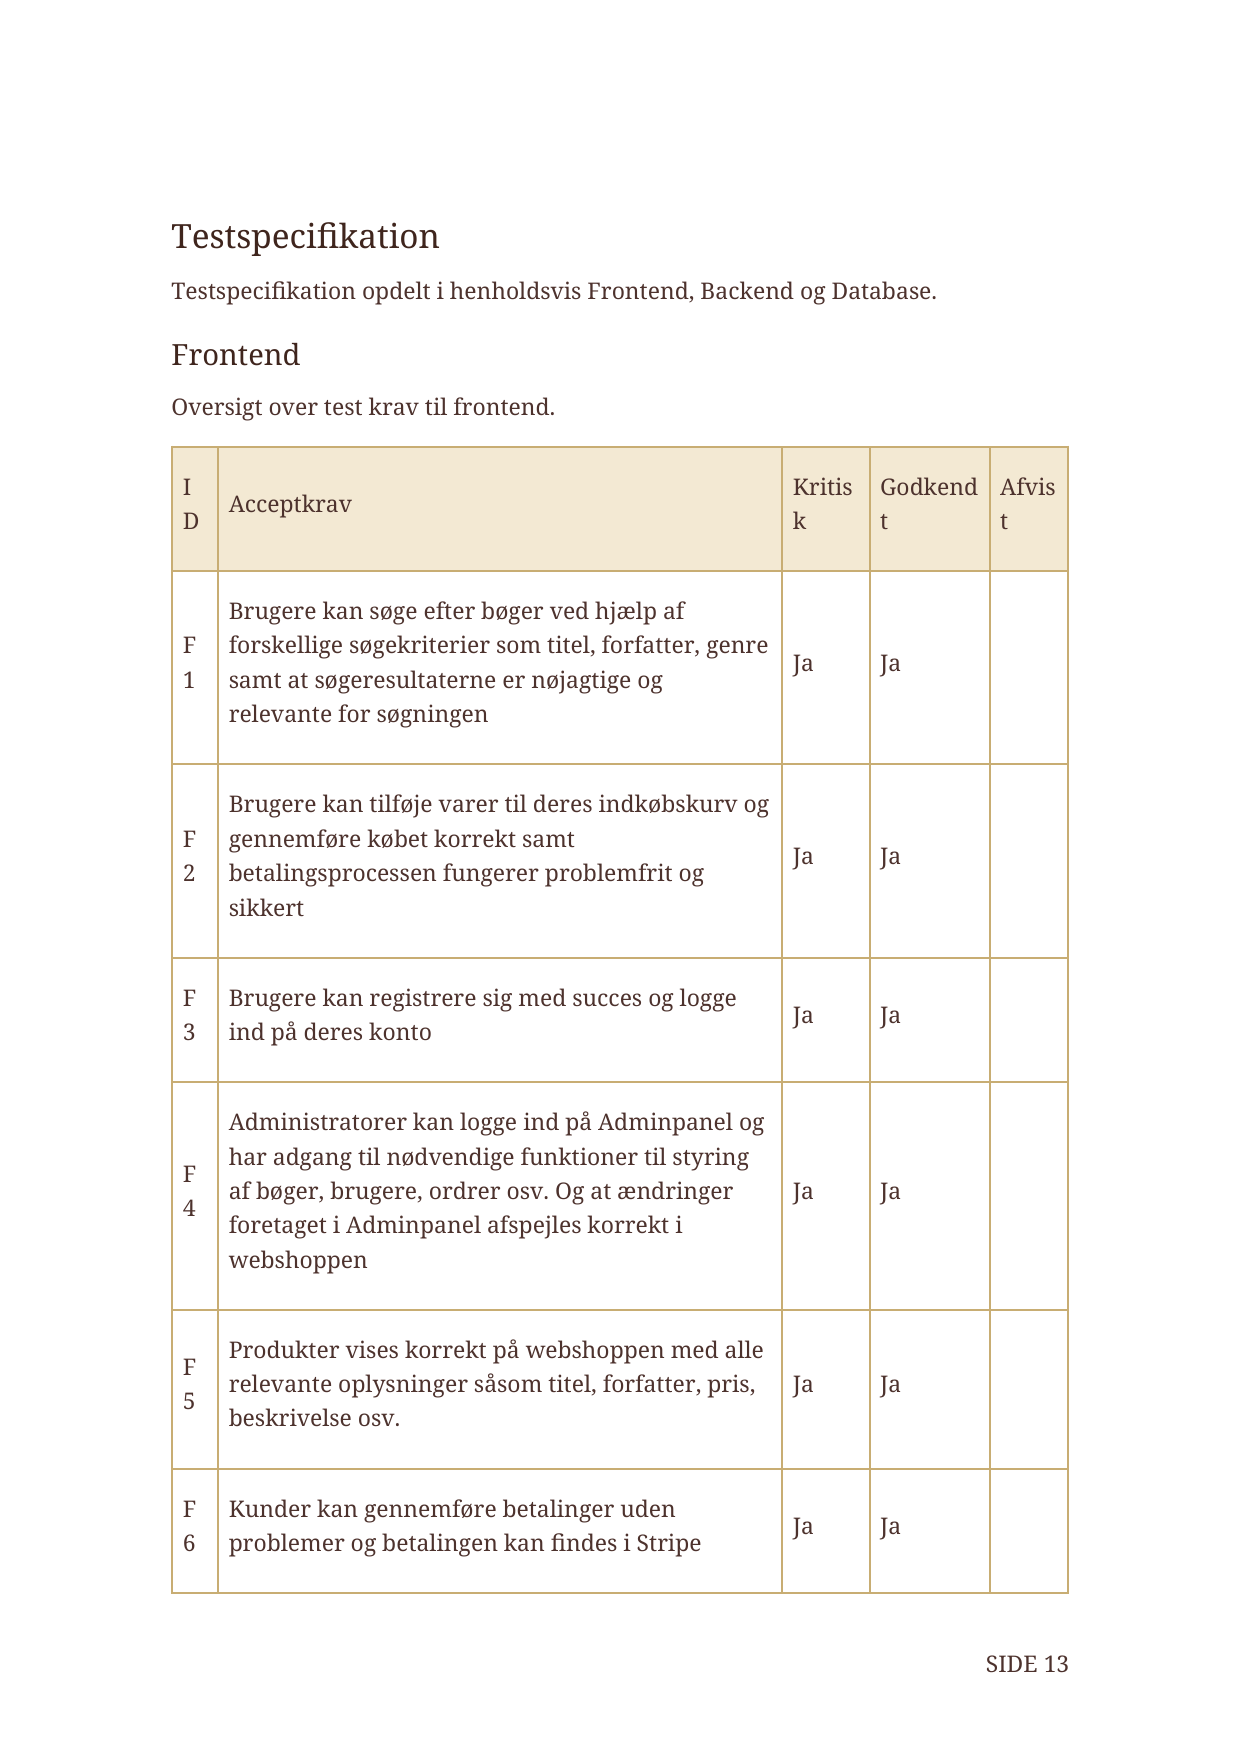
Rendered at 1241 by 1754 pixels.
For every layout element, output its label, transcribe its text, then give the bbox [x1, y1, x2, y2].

text Testspecifikation opdelt i henholdsvis Frontend, Backend og Database. [171, 275, 1069, 306]
table_cell Ja [783, 765, 869, 957]
table_cell [991, 765, 1067, 957]
table_cell Ja [871, 959, 989, 1081]
table_cell Ja [783, 1311, 869, 1467]
table_cell Administratorer kan logge ind på Adminpanel og har adgang til nødvendige funktioner til styring af bøger, brugere, ordrer osv. Og at ændringer foretaget i Adminpanel afspejles korrekt i webshoppen [219, 1083, 781, 1309]
table_cell [991, 1470, 1067, 1592]
table_cell Ja [871, 765, 989, 957]
table_header Kritisk [783, 448, 869, 570]
subtitle Frontend [171, 334, 1069, 374]
table_cell Ja [783, 1083, 869, 1309]
table_cell Ja [871, 1311, 989, 1467]
table_cell Produkter vises korrekt på webshoppen med alle relevante oplysninger såsom titel, forfatter, pris, beskrivelse osv. [219, 1311, 781, 1467]
table_cell [991, 1311, 1067, 1467]
table_cell F6 [173, 1470, 217, 1592]
table_cell Ja [783, 1470, 869, 1592]
table_cell Brugere kan registrere sig med succes og logge ind på deres konto [219, 959, 781, 1081]
table_cell F1 [173, 572, 217, 763]
table_cell [991, 1083, 1067, 1309]
table_cell F2 [173, 765, 217, 957]
table_header ID [173, 448, 217, 570]
table_cell [991, 959, 1067, 1081]
table_cell Ja [871, 1083, 989, 1309]
table_cell Brugere kan søge efter bøger ved hjælp af forskellige søgekriterier som titel, forfatter, genre samt at søgeresultaterne er nøjagtige og relevante for søgningen [219, 572, 781, 763]
table_cell Kunder kan gennemføre betalinger uden problemer og betalingen kan findes i Stripe [219, 1470, 781, 1592]
table_cell [991, 572, 1067, 763]
table_cell F3 [173, 959, 217, 1081]
table_cell F5 [173, 1311, 217, 1467]
text Oversigt over test krav til frontend. [171, 390, 1069, 422]
table_header Afvist [991, 448, 1067, 570]
table_header Godkendt [871, 448, 989, 570]
subtitle Testspecifikation [171, 212, 1069, 258]
table_cell Ja [871, 1470, 989, 1592]
table_cell Ja [783, 959, 869, 1081]
table_cell Ja [783, 572, 869, 763]
table_header Acceptkrav [219, 448, 781, 570]
table_cell Brugere kan tilføje varer til deres indkøbskurv og gennemføre købet korrekt samt betalingsprocessen fungerer problemfrit og sikkert [219, 765, 781, 957]
table_cell F4 [173, 1083, 217, 1309]
table_cell Ja [871, 572, 989, 763]
